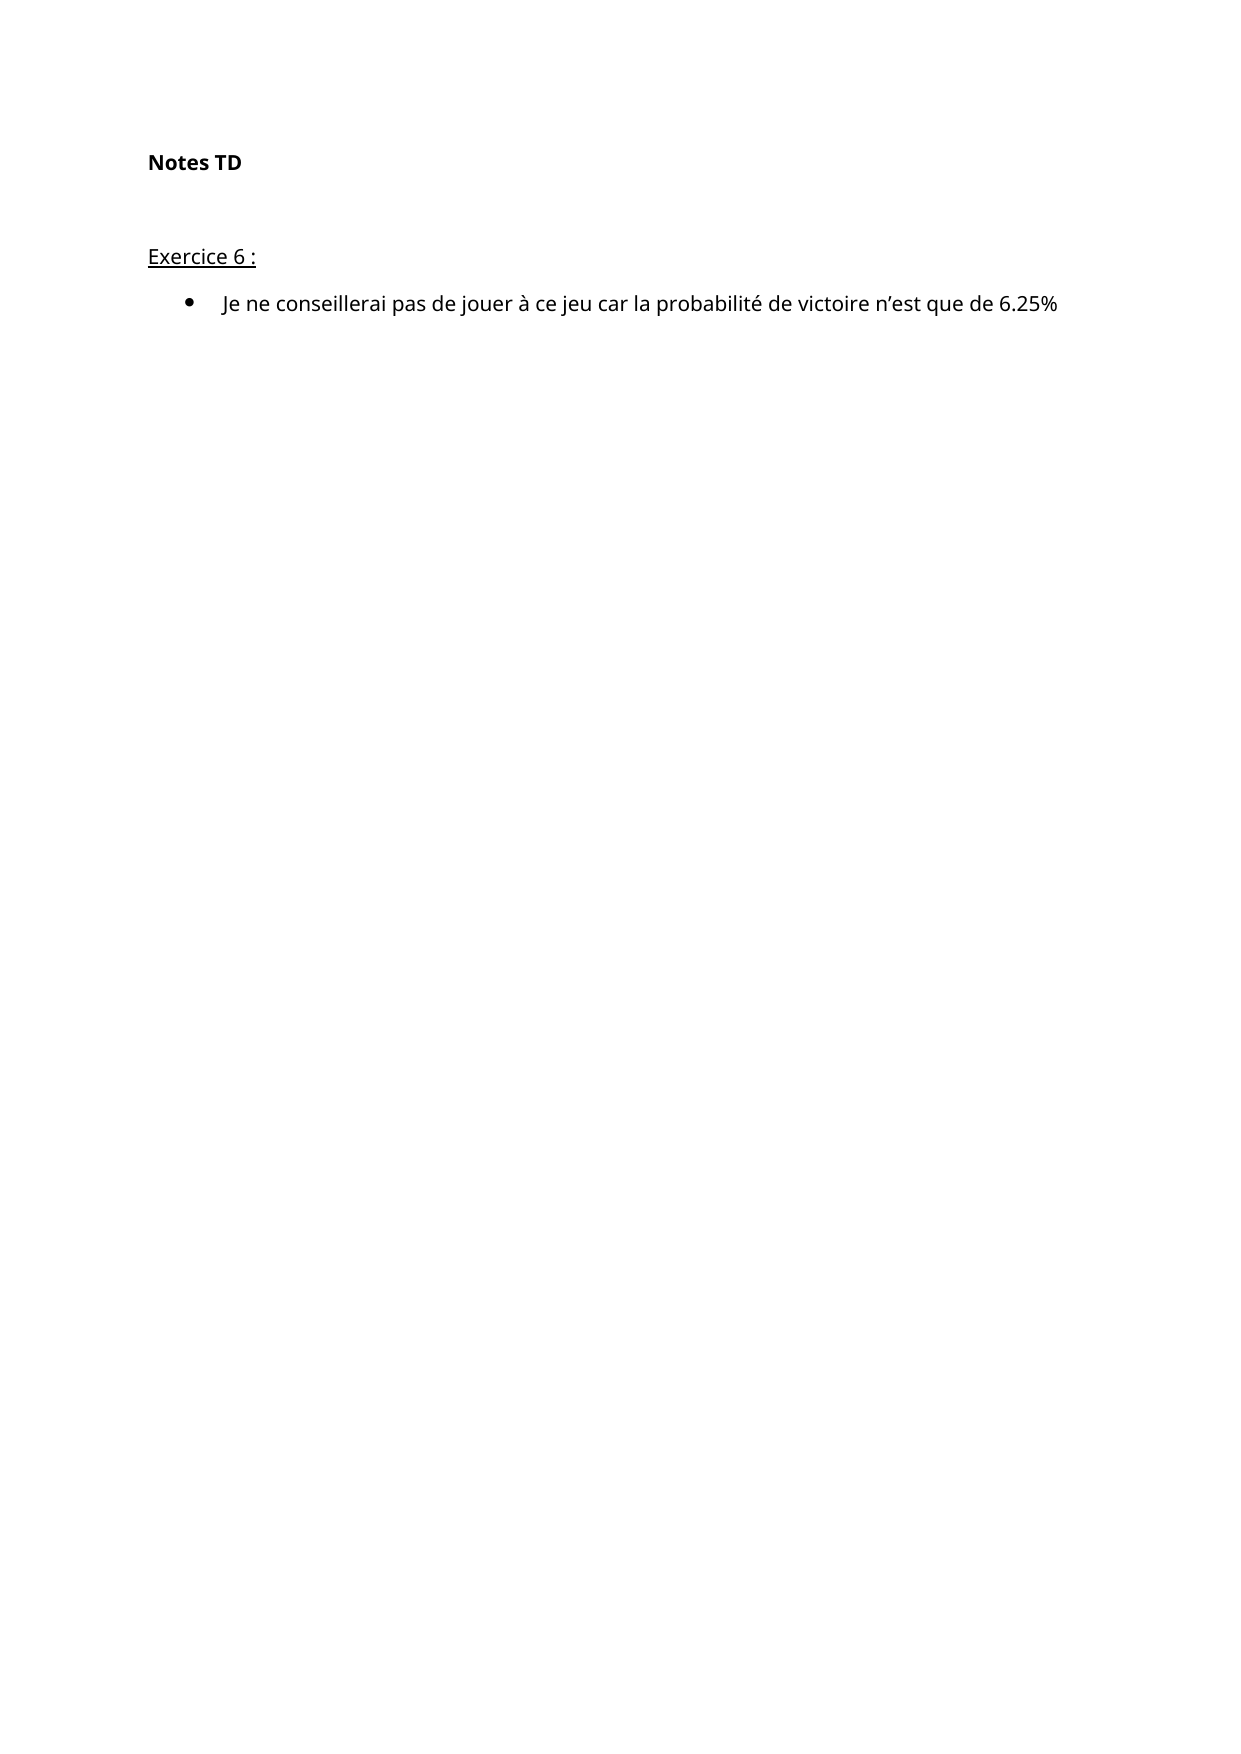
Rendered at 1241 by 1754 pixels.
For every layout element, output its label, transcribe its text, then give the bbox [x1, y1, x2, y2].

text Exercice 6 : [148, 242, 1093, 271]
text Notes TD [148, 148, 1093, 176]
list Je ne conseillerai pas de jouer à ce jeu car la probabilité de victoire n’est que de 6.25% [185, 289, 1093, 318]
